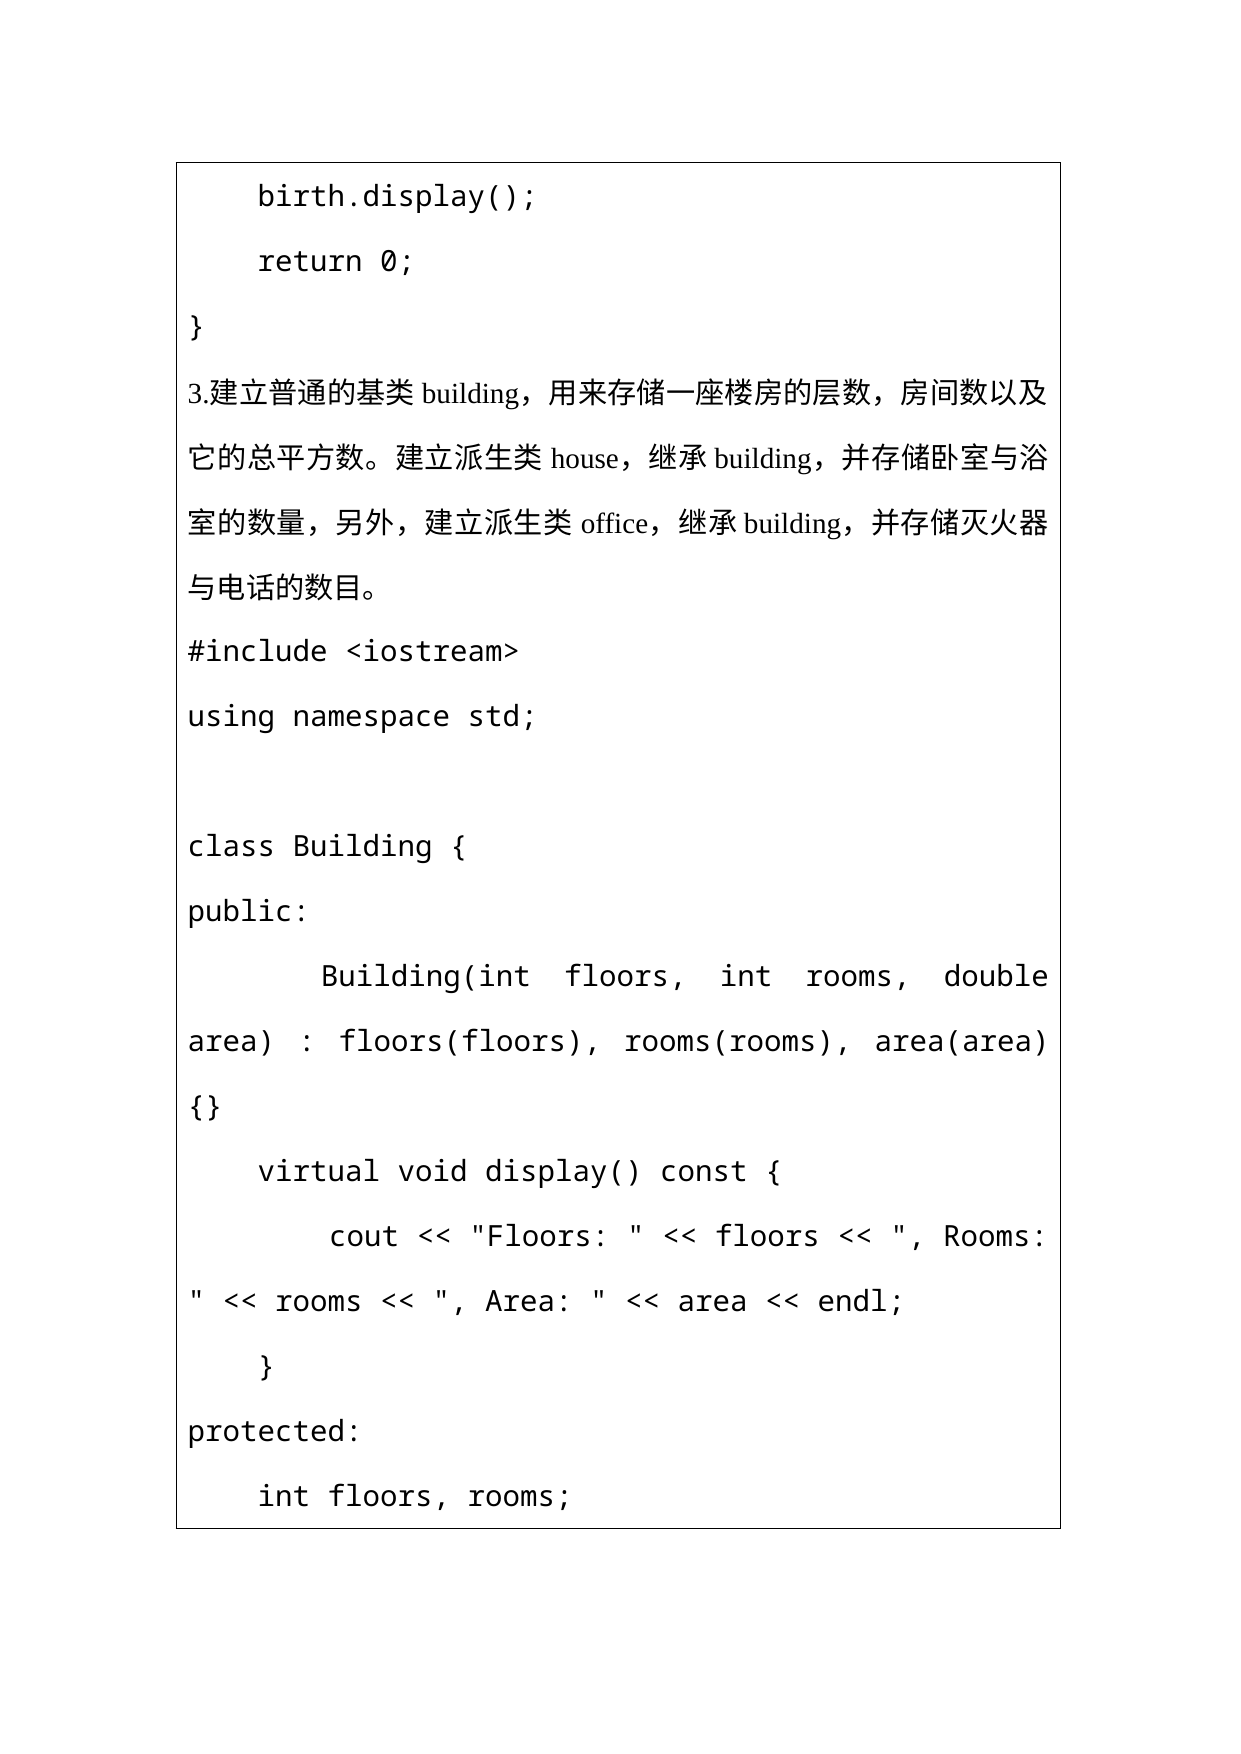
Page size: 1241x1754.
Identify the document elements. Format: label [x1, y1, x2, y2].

table_header [177, 163, 1060, 1528]
